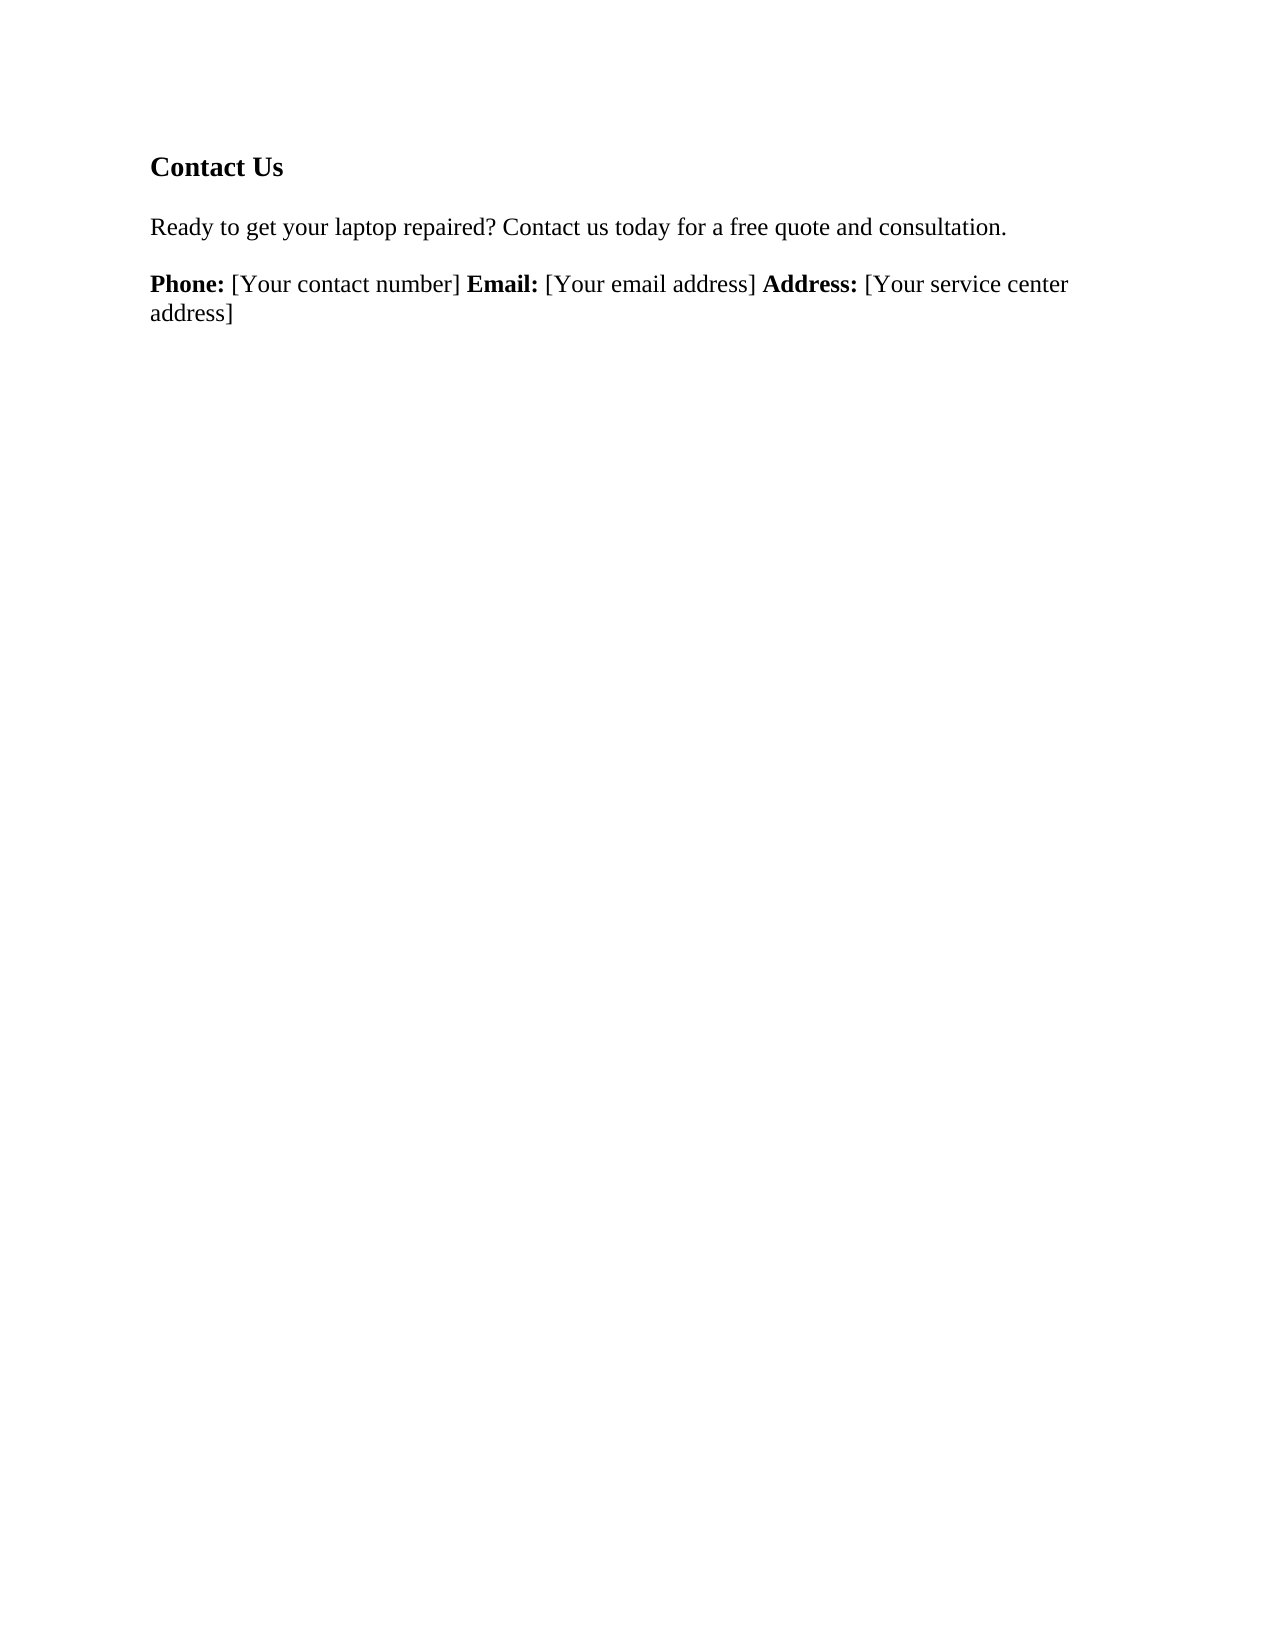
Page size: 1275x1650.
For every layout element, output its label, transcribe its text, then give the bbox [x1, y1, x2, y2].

text Contact Us [150, 150, 1125, 182]
text Phone: [Your contact number] Email: [Your email address] Address: [Your service center address] [150, 269, 1125, 327]
text Ready to get your laptop repaired? Contact us today for a free quote and consultation. [150, 212, 1125, 240]
